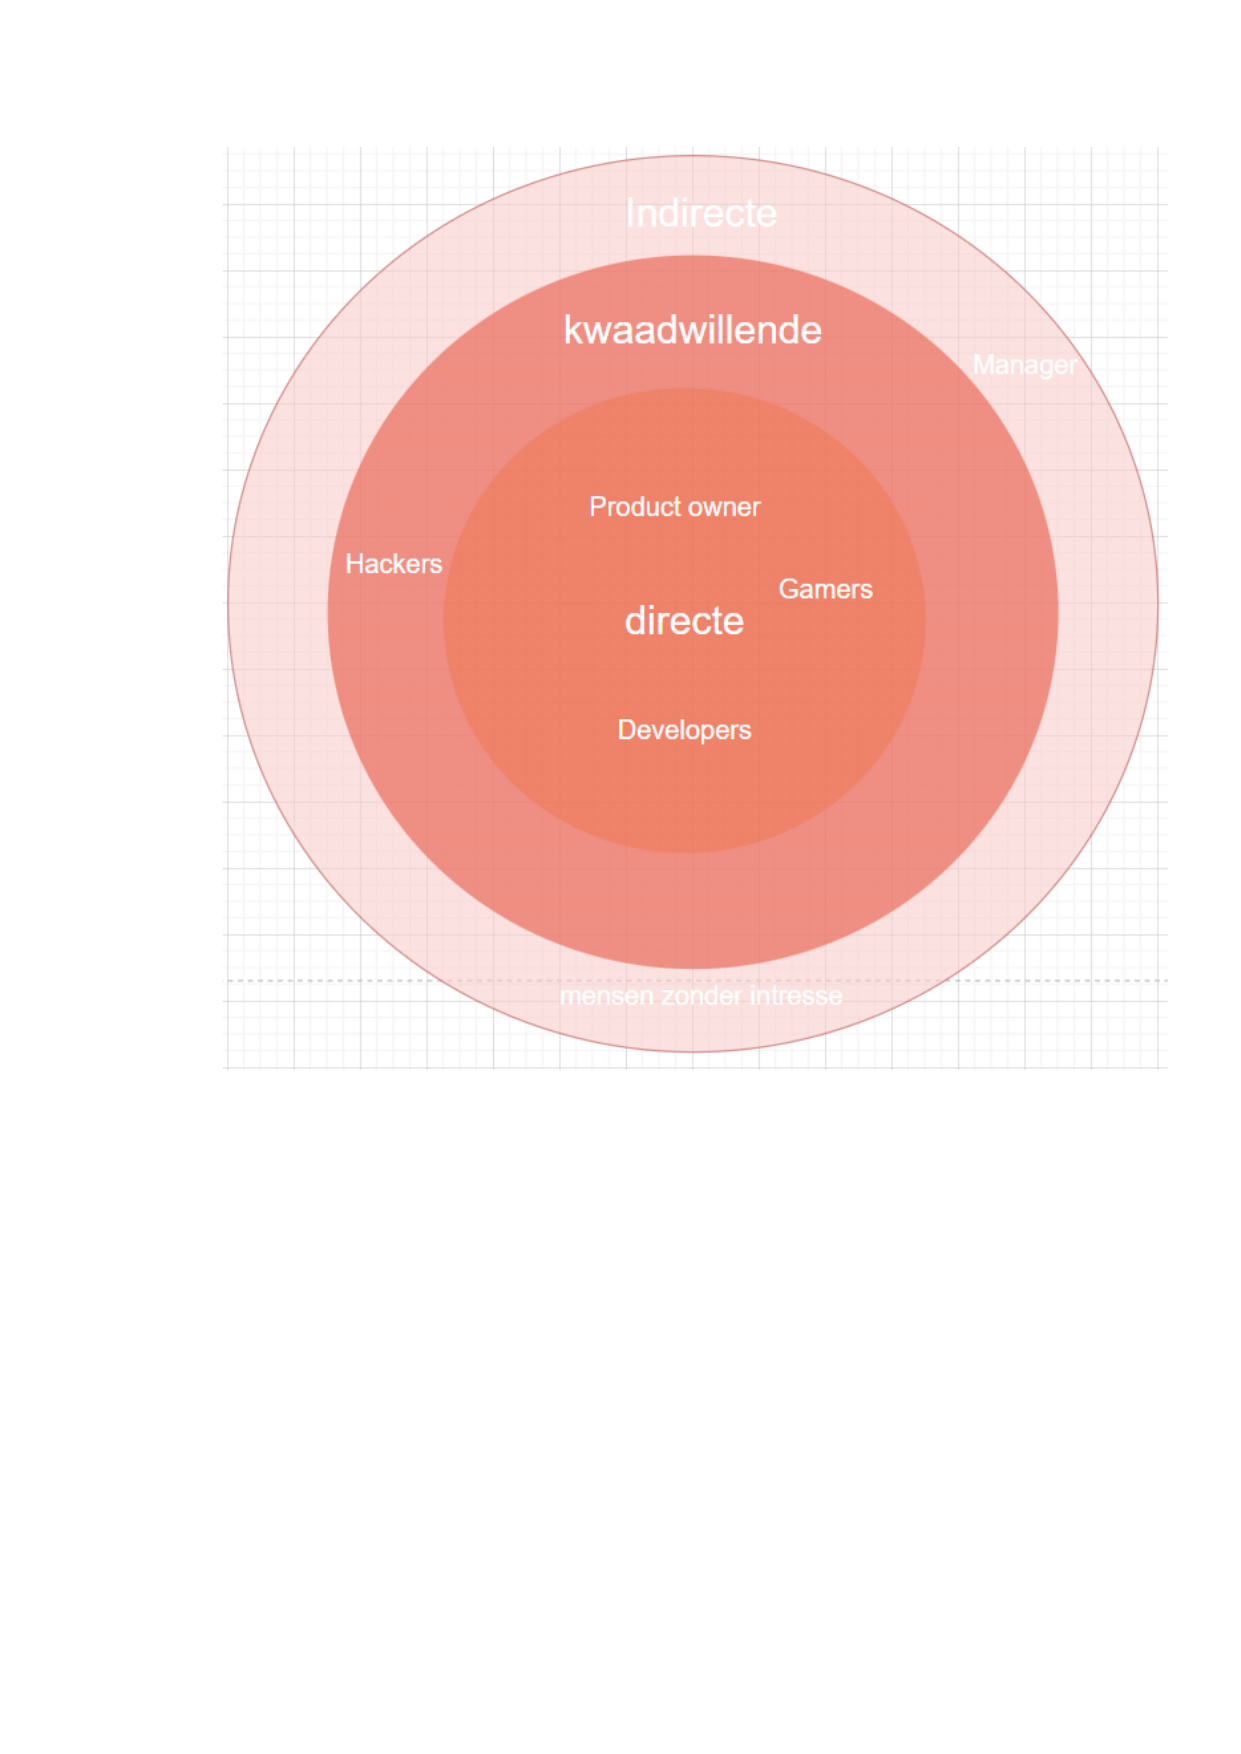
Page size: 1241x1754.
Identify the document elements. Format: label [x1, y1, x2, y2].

picture [222, 147, 1168, 1070]
